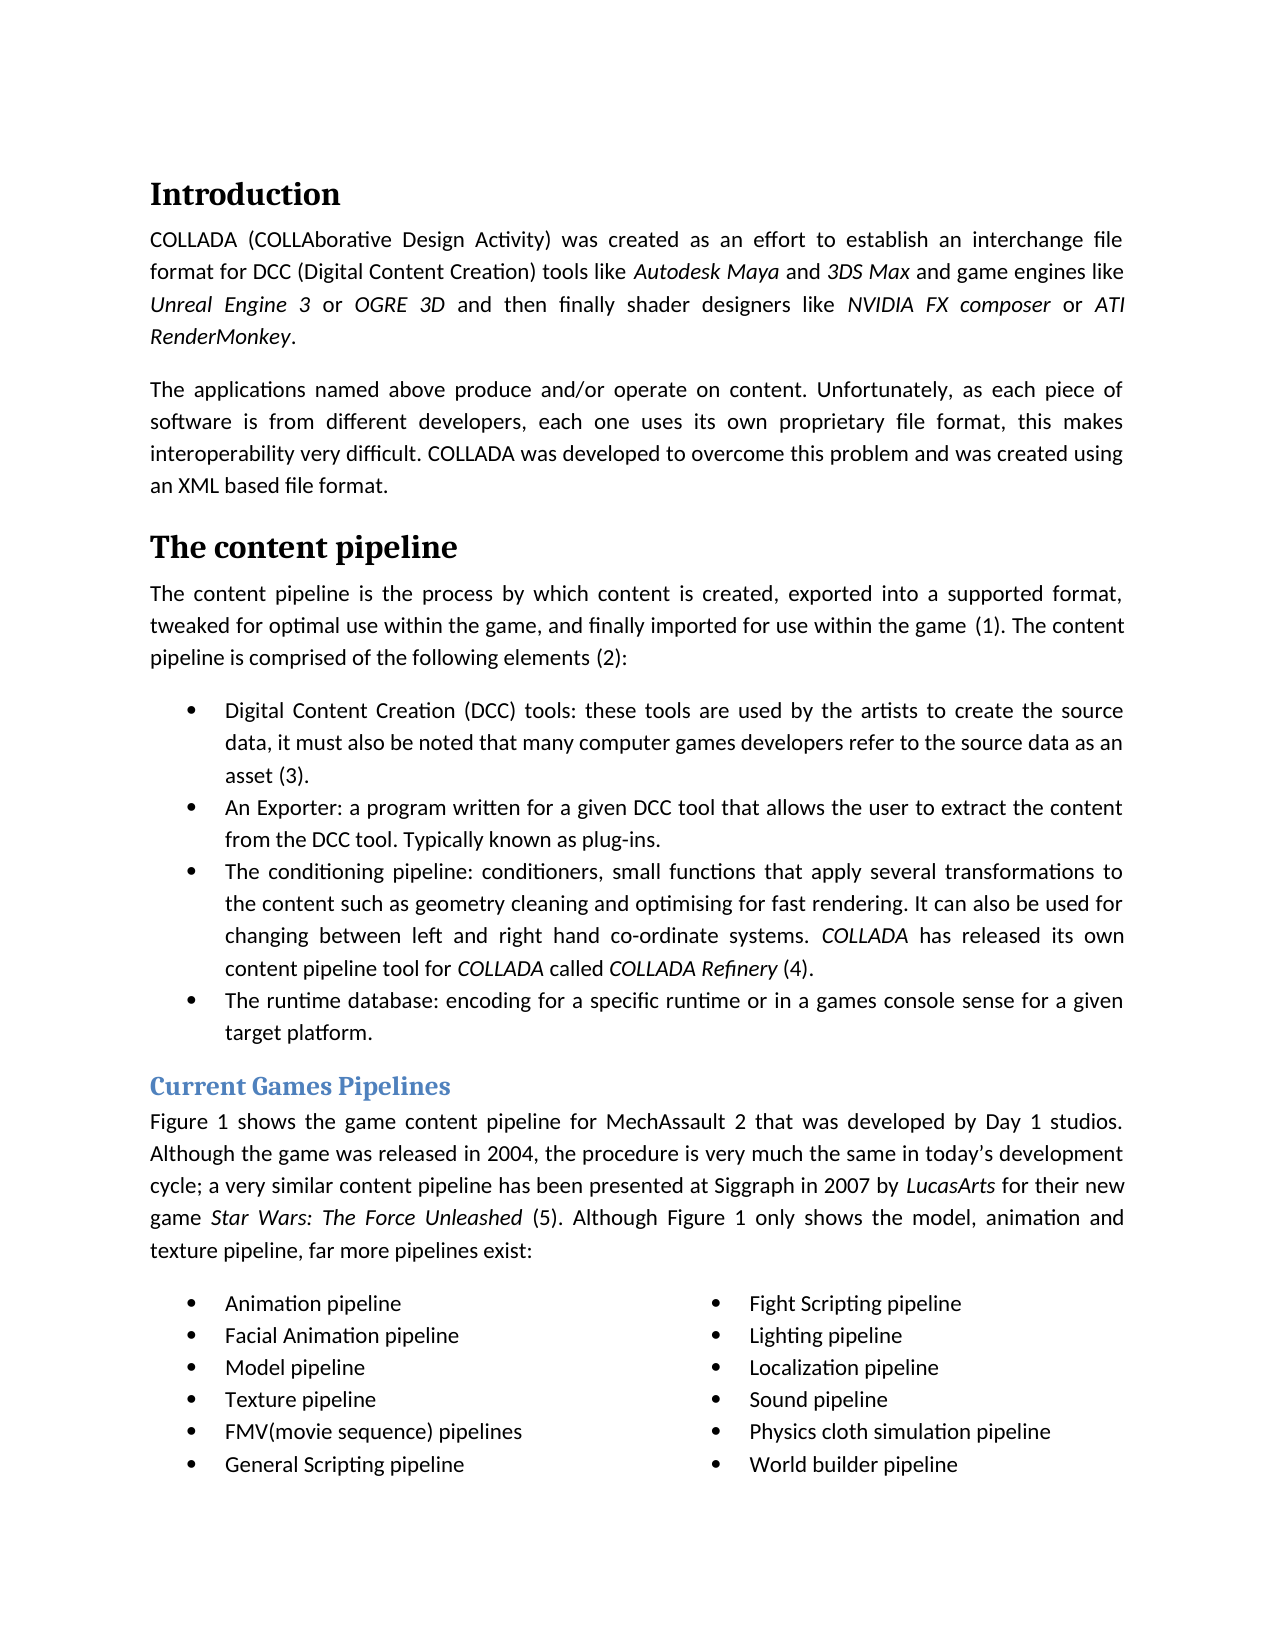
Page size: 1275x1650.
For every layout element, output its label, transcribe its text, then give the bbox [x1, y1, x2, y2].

list The conditioning pipeline: conditioners, small functions that apply several transformations to the content such as geometry cleaning and optimising for fast rendering. It can also be used for changing between left and right hand co-ordinate systems. COLLADA has released its own content pipeline tool for COLLADA called COLLADA Refinery. [187, 857, 1125, 982]
list Texture pipeline [187, 1385, 601, 1413]
list Physics cloth simulation pipeline [712, 1417, 1125, 1446]
list The runtime database: encoding for a specific runtime or in a games console sense for a given target platform. [187, 986, 1125, 1046]
list Localization pipeline [712, 1353, 1125, 1381]
list Fight Scripting pipeline [712, 1289, 1125, 1317]
subtitle Introduction [150, 175, 1125, 213]
text The applications named above produce and/or operate on content. Unfortunately, as each piece of software is from different developers, each one uses its own proprietary file format, this makes interoperability very difficult. COLLADA was developed to overcome this problem and was created using an XML based file format. [150, 375, 1125, 499]
list Model pipeline [187, 1353, 601, 1381]
text COLLADA (COLLAborative Design Activity) was created as an effort to establish an interchange file format for DCC (Digital Content Creation) tools like Autodesk Maya and 3DS Max and game engines like Unreal Engine 3 or OGRE 3D and then finally shader designers like NVIDIA FX composer or ATI RenderMonkey. [150, 225, 1125, 350]
list World builder pipeline [712, 1450, 1125, 1478]
list FMV(movie sequence) pipelines [187, 1417, 601, 1446]
list Animation pipeline [187, 1289, 601, 1317]
list Lighting pipeline [712, 1321, 1125, 1349]
text The content pipeline is the process by which content is created, exported into a supported format, tweaked for optimal use within the game, and finally imported for use within the game. The content pipeline is comprised of the following elements: [150, 579, 1125, 671]
list Sound pipeline [712, 1385, 1125, 1413]
subtitle The content pipeline [150, 529, 1125, 567]
list General Scripting pipeline [187, 1450, 601, 1478]
text shows the game content pipeline for MechAssault 2 that was developed by Day 1 studios. Although the game was released in 2004, the procedure is very much the same in today’s development cycle; a very similar content pipeline has been presented at Siggraph in 2007 by LucasArts for their new game Star Wars: The Force Unleashed. Although only shows the model, animation and texture pipeline, far more pipelines exist: [150, 1107, 1125, 1264]
list Facial Animation pipeline [187, 1321, 601, 1349]
list Digital Content Creation (DCC) tools: these tools are used by the artists to create the source data, it must also be noted that many computer games developers refer to the source data as an asset. [187, 696, 1125, 789]
list An Exporter: a program written for a given DCC tool that allows the user to extract the content from the DCC tool. Typically known as plug-ins. [187, 793, 1125, 853]
subtitle Current Games Pipelines [150, 1071, 1125, 1102]
